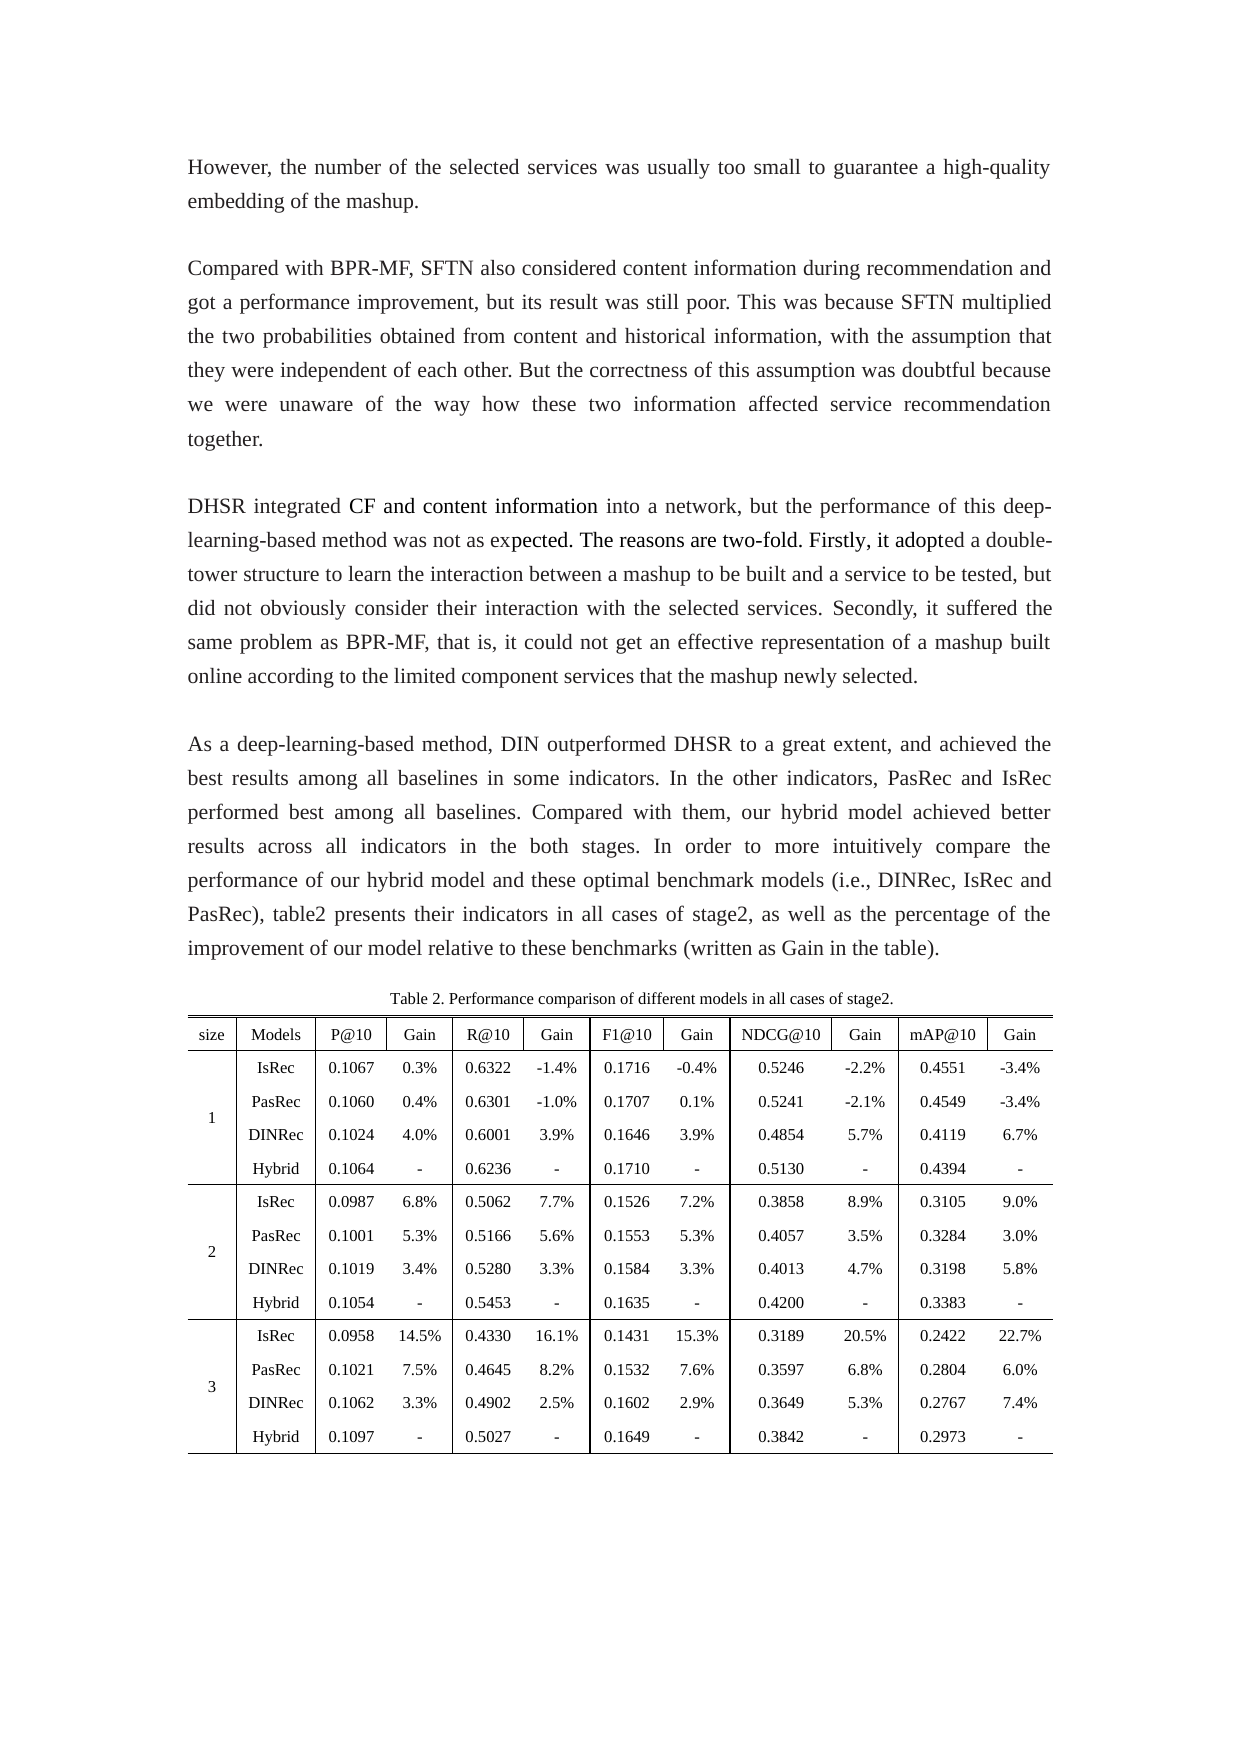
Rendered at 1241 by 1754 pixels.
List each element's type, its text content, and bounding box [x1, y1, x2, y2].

table_cell 7.4% [987, 1386, 1053, 1419]
table_cell 3.9% [524, 1117, 589, 1151]
table_cell 0.3649 [731, 1386, 832, 1419]
table_cell 0.4854 [731, 1117, 832, 1151]
table_cell 3.4% [386, 1251, 452, 1285]
table_cell 0.1054 [316, 1285, 386, 1318]
table_cell 0.3597 [731, 1352, 832, 1386]
text Table 2. Performance comparison of different models in all cases of stage2. [187, 982, 1053, 1014]
table_cell 0.1067 [316, 1051, 386, 1084]
table_cell 2.9% [664, 1386, 729, 1419]
table_cell 0.1024 [316, 1117, 386, 1151]
table_cell 0.3105 [899, 1185, 987, 1218]
table_cell 3.0% [987, 1218, 1053, 1251]
table_cell - [386, 1151, 452, 1184]
table_cell IsRec [237, 1185, 315, 1218]
table_cell - [832, 1285, 898, 1318]
table_cell 0.1021 [316, 1352, 386, 1386]
table_cell 0.1716 [591, 1051, 664, 1084]
table_cell 4.0% [386, 1117, 452, 1151]
table_cell -3.4% [987, 1051, 1053, 1084]
table_cell 0.5062 [453, 1185, 523, 1218]
list As a deep-learning-based method, DIN outperformed DHSR to a great extent, and achieved the best results among all baselines in some indicators. In the other indicators, PasRec and IsRec performed best among all baselines. Compared with them, our hybrid model achieved better results across all indicators in the both stages. In order to more intuitively compare the performance of our hybrid model and these optimal benchmark models (i.e., DINRec, IsRec and PasRec), table2 presents their indicators in all cases of stage2, as well as the percentage of the improvement of our model relative to these benchmarks (written as Gain in the table). [187, 727, 1053, 964]
table_cell 0.4394 [899, 1151, 987, 1184]
table_cell 6.7% [987, 1117, 1053, 1151]
table_cell 0.4330 [453, 1320, 523, 1352]
table_cell -1.4% [524, 1051, 589, 1084]
table_header NDCG@10 [731, 1018, 831, 1050]
table_cell - [386, 1285, 452, 1318]
table_cell 0.1646 [591, 1117, 664, 1151]
table_cell - [987, 1285, 1053, 1318]
table_cell 15.3% [664, 1320, 729, 1352]
table_cell 0.1431 [591, 1320, 664, 1352]
table_cell 3 [188, 1320, 236, 1453]
table_cell - [987, 1419, 1053, 1453]
table_cell 0.1649 [591, 1419, 664, 1453]
table_cell 0.3284 [899, 1218, 987, 1251]
table_cell 5.3% [386, 1218, 452, 1251]
table_cell 6.8% [386, 1185, 452, 1218]
table_cell 0.0958 [316, 1320, 386, 1352]
table_cell 0.5280 [453, 1251, 523, 1285]
table_cell -3.4% [987, 1084, 1053, 1117]
table_cell 4.7% [832, 1251, 898, 1285]
table_cell 5.8% [987, 1251, 1053, 1285]
table_cell 3.5% [832, 1218, 898, 1251]
table_cell 16.1% [524, 1320, 589, 1352]
table_cell 0.5246 [731, 1051, 832, 1084]
table_cell 0.4057 [731, 1218, 832, 1251]
table_cell 7.2% [664, 1185, 729, 1218]
list Compared with BPR-MF, SFTN also considered content information during recommendation and got a performance improvement, but its result was still poor. This was because SFTN multiplied the two probabilities obtained from content and historical information, with the assumption that they were independent of each other. But the correctness of this assumption was doubtful because we were unaware of the way how these two information affected service recommendation together. [187, 252, 1053, 454]
table_cell -1.0% [524, 1084, 589, 1117]
table_cell - [664, 1419, 729, 1453]
table_header mAP@10 [899, 1018, 987, 1050]
table_cell 0.6001 [453, 1117, 523, 1151]
table_cell 0.4549 [899, 1084, 987, 1117]
table_cell Hybrid [237, 1285, 315, 1318]
table_cell 0.1001 [316, 1218, 386, 1251]
table_cell - [664, 1285, 729, 1318]
table_cell - [987, 1151, 1053, 1184]
table_cell 7.7% [524, 1185, 589, 1218]
table_cell 0.6322 [453, 1051, 523, 1084]
table_cell 0.2422 [899, 1320, 987, 1352]
table_cell -2.2% [832, 1051, 898, 1084]
table_header P@10 [316, 1018, 386, 1050]
table_cell 0.2767 [899, 1386, 987, 1419]
table_cell 5.6% [524, 1218, 589, 1251]
table_cell DINRec [237, 1386, 315, 1419]
table_cell 0.1532 [591, 1352, 664, 1386]
table_cell 0.6301 [453, 1084, 523, 1117]
table_cell DINRec [237, 1251, 315, 1285]
table_cell 7.5% [386, 1352, 452, 1386]
table_cell 0.6236 [453, 1151, 523, 1184]
table_header Models [237, 1018, 315, 1050]
table_cell PasRec [237, 1218, 315, 1251]
table_cell 0.5453 [453, 1285, 523, 1318]
table_cell 9.0% [987, 1185, 1053, 1218]
table_cell 0.0987 [316, 1185, 386, 1218]
table_cell 20.5% [832, 1320, 898, 1352]
table_header R@10 [453, 1018, 523, 1050]
table_cell 5.7% [832, 1117, 898, 1151]
table_header Gain [832, 1018, 898, 1050]
table_header Gain [664, 1018, 729, 1050]
table_cell 3.3% [524, 1251, 589, 1285]
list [187, 150, 1053, 217]
table_cell 3.3% [386, 1386, 452, 1419]
table_header size [188, 1018, 236, 1050]
table_cell 0.4% [386, 1084, 452, 1117]
table_cell 1 [188, 1051, 236, 1184]
table_cell 0.3198 [899, 1251, 987, 1285]
table_cell 0.1707 [591, 1084, 664, 1117]
table_cell 0.1064 [316, 1151, 386, 1184]
table_cell - [386, 1419, 452, 1453]
table_cell 0.3383 [899, 1285, 987, 1318]
table_header F1@10 [591, 1018, 663, 1050]
table_cell 14.5% [386, 1320, 452, 1352]
table_cell 0.4902 [453, 1386, 523, 1419]
table_cell 0.5241 [731, 1084, 832, 1117]
table_header Gain [524, 1018, 589, 1050]
table_cell 0.5130 [731, 1151, 832, 1184]
table_cell 0.1% [664, 1084, 729, 1117]
table_cell 0.1062 [316, 1386, 386, 1419]
table_cell - [664, 1151, 729, 1184]
table_cell 0.2804 [899, 1352, 987, 1386]
table_cell 6.8% [832, 1352, 898, 1386]
table_cell 2.5% [524, 1386, 589, 1419]
table_cell 0.4551 [899, 1051, 987, 1084]
table_cell 0.5166 [453, 1218, 523, 1251]
table_cell DINRec [237, 1117, 315, 1151]
table_cell - [524, 1285, 589, 1318]
table_cell 3.3% [664, 1251, 729, 1285]
table_cell 7.6% [664, 1352, 729, 1386]
table_cell PasRec [237, 1352, 315, 1386]
table_cell 0.1097 [316, 1419, 386, 1453]
table_cell IsRec [237, 1320, 315, 1352]
table_cell - [832, 1419, 898, 1453]
table_cell Hybrid [237, 1419, 315, 1453]
table_cell Hybrid [237, 1151, 315, 1184]
table_cell 0.1553 [591, 1218, 664, 1251]
table_cell - [832, 1151, 898, 1184]
table_cell 0.1060 [316, 1084, 386, 1117]
table_header Gain [387, 1018, 452, 1050]
table_cell - [524, 1151, 589, 1184]
table_cell -0.4% [664, 1051, 729, 1084]
table_cell 0.5027 [453, 1419, 523, 1453]
table_cell 5.3% [832, 1386, 898, 1419]
table_cell 0.2973 [899, 1419, 987, 1453]
table_cell PasRec [237, 1084, 315, 1117]
table_cell 8.9% [832, 1185, 898, 1218]
table_cell 0.4200 [731, 1285, 832, 1318]
table_cell IsRec [237, 1051, 315, 1084]
table_cell -2.1% [832, 1084, 898, 1117]
table_cell 0.1602 [591, 1386, 664, 1419]
table_cell 22.7% [987, 1320, 1053, 1352]
table_cell 3.9% [664, 1117, 729, 1151]
table_cell 0.3858 [731, 1185, 832, 1218]
table_cell 0.3189 [731, 1320, 832, 1352]
table_cell 0.1584 [591, 1251, 664, 1285]
table_cell 0.4645 [453, 1352, 523, 1386]
table_cell 0.1019 [316, 1251, 386, 1285]
table_cell 0.1710 [591, 1151, 664, 1184]
table_cell 0.1635 [591, 1285, 664, 1318]
table_cell 6.0% [987, 1352, 1053, 1386]
table_cell 0.4119 [899, 1117, 987, 1151]
table_cell - [524, 1419, 589, 1453]
table_cell 8.2% [524, 1352, 589, 1386]
table_cell 0.3% [386, 1051, 452, 1084]
list DHSR integrated CF and content information into a network, but the performance of this deep-learning-based method was not as expected. The reasons are two-fold. Firstly, it adopted a double-tower structure to learn the interaction between a mashup to be built and a service to be tested, but did not obviously consider their interaction with the selected services. Secondly, it suffered the same problem as BPR-MF, that is, it could not get an effective representation of a mashup built online according to the limited component services that the mashup newly selected. [187, 489, 1053, 692]
table_cell 5.3% [664, 1218, 729, 1251]
table_cell 0.3842 [731, 1419, 832, 1453]
table_cell 0.4013 [731, 1251, 832, 1285]
table_cell 0.1526 [591, 1185, 664, 1218]
table_header Gain [988, 1018, 1053, 1050]
table_cell 2 [188, 1185, 236, 1318]
